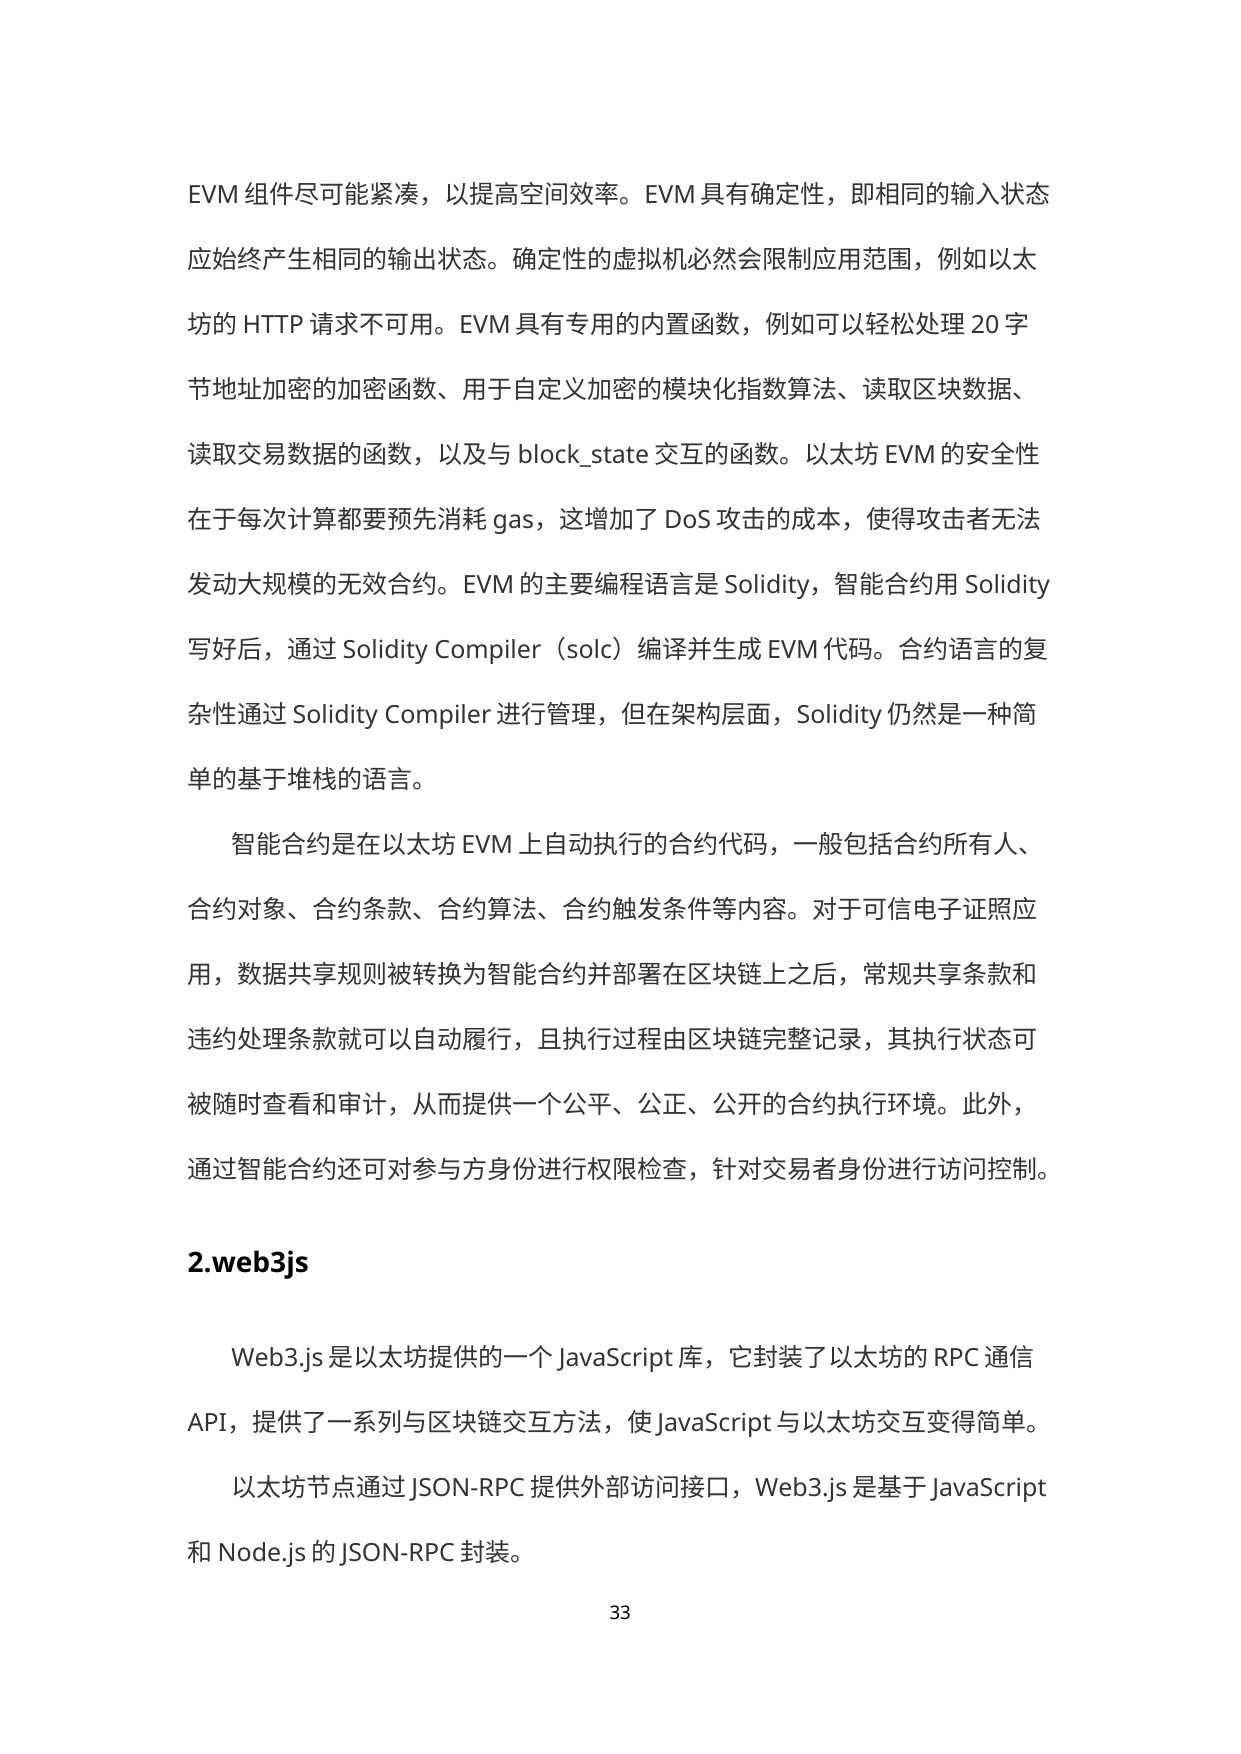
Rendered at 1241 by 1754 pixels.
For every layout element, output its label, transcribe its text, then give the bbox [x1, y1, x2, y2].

text Web3.js是以太坊提供的一个JavaScript库，它封装了以太坊的RPC通信API，提供了一系列与区块链交互方法，使JavaScript与以太坊交互变得简单。 [187, 1323, 1053, 1453]
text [187, 160, 1053, 810]
subtitle 2.web3js [187, 1229, 1053, 1294]
text 智能合约是在以太坊EVM上自动执行的合约代码，一般包括合约所有人、合约对象、合约条款、合约算法、合约触发条件等内容。对于可信电子证照应用，数据共享规则被转换为智能合约并部署在区块链上之后，常规共享条款和违约处理条款就可以自动履行，且执行过程由区块链完整记录，其执行状态可被随时查看和审计，从而提供一个公平、公正、公开的合约执行环境。此外，通过智能合约还可对参与方身份进行权限检查，针对交易者身份进行访问控制。 [187, 810, 1053, 1200]
text 以太坊节点通过JSON-RPC提供外部访问接口，Web3.js是基于JavaScript和Node.js的JSON-RPC封装。 [187, 1453, 1053, 1583]
